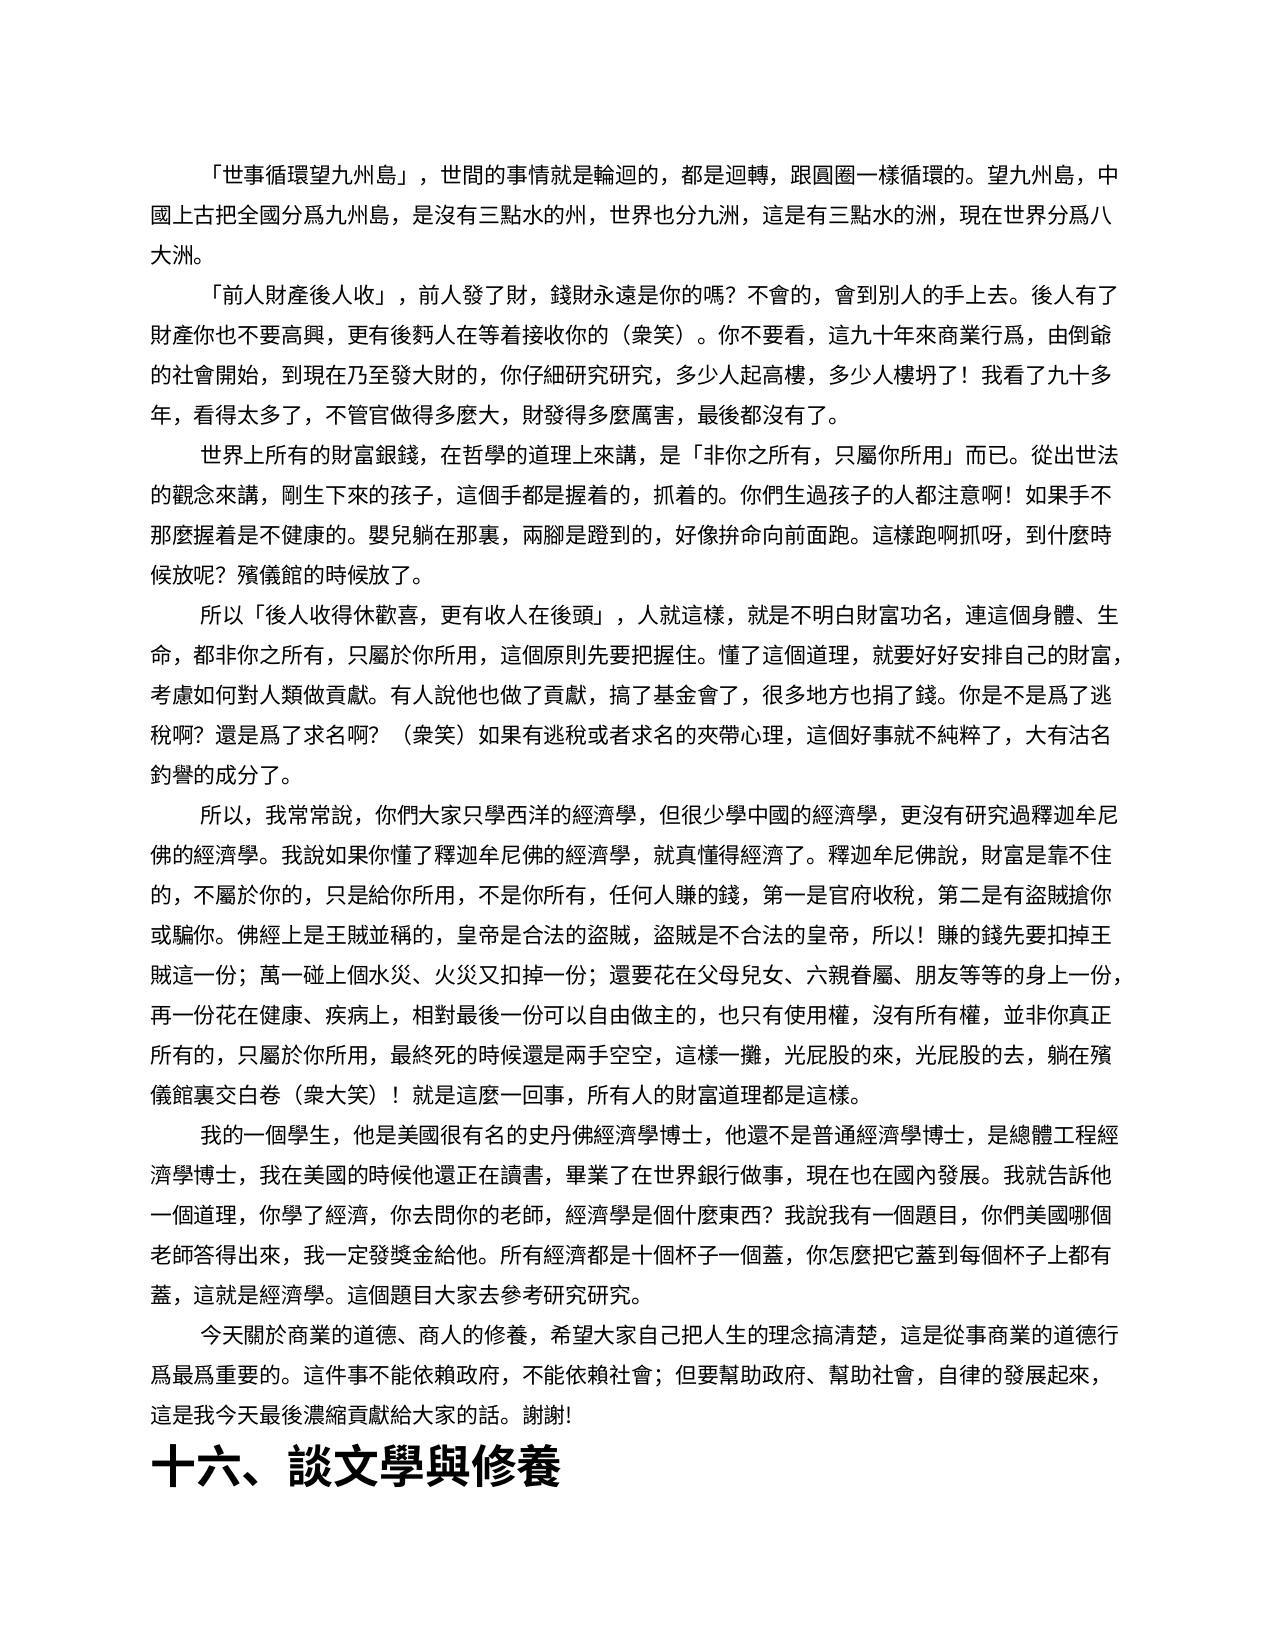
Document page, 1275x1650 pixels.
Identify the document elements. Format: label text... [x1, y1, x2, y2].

subtitle 十六、談文學與修養 [150, 1430, 1125, 1496]
text 世界上所有的財富銀錢，在哲學的道理上來講，是「非你之所有，只屬你所用」而已。從出世法的觀念來講，剛生下來的孩子，這個手都是握着的，抓着的。你們生過孩子的人都注意啊！如果手不那麼握着是不健康的。嬰兒躺在那裏，兩腳是蹬到的，好像拚命向前面跑。這樣跑啊抓呀，到什麼時候放呢？殯儀館的時候放了。 [150, 430, 1125, 590]
text 我的一個學生，他是美國很有名的史丹佛經濟學博士，他還不是普通經濟學博士，是總體工程經濟學博士，我在美國的時候他還正在讀書，畢業了在世界銀行做事，現在也在國內發展。我就告訴他一個道理，你學了經濟，你去問你的老師，經濟學是個什麼東西？我說我有一個題目，你們美國哪個老師答得出來，我一定發獎金給他。所有經濟都是十個杯子一個蓋，你怎麼把它蓋到每個杯子上都有蓋，這就是經濟學。這個題目大家去參考研究研究。 [150, 1110, 1125, 1310]
text 「前人財產後人收」，前人發了財，錢財永遠是你的嗎？不會的，會到別人的手上去。後人有了財產你也不要高興，更有後麪人在等着接收你的（衆笑）。你不要看，這九十年來商業行爲，由倒爺的社會開始，到現在乃至發大財的，你仔細研究研究，多少人起高樓，多少人樓坍了！我看了九十多年，看得太多了，不管官做得多麼大，財發得多麼厲害，最後都沒有了。 [150, 270, 1125, 430]
text 「世事循環望九州島」，世間的事情就是輪迴的，都是迴轉，跟圓圈一樣循環的。望九州島，中國上古把全國分爲九州島，是沒有三點水的州，世界也分九洲，這是有三點水的洲，現在世界分爲八大洲。 [150, 150, 1125, 270]
text 今天關於商業的道德、商人的修養，希望大家自己把人生的理念搞清楚，這是從事商業的道德行爲最爲重要的。這件事不能依賴政府，不能依賴社會；但要幫助政府、幫助社會，自律的發展起來，這是我今天最後濃縮貢獻給大家的話。謝謝! [150, 1310, 1125, 1430]
text 所以，我常常說，你們大家只學西洋的經濟學，但很少學中國的經濟學，更沒有研究過釋迦牟尼佛的經濟學。我說如果你懂了釋迦牟尼佛的經濟學，就真懂得經濟了。釋迦牟尼佛說，財富是靠不住的，不屬於你的，只是給你所用，不是你所有，任何人賺的錢，第一是官府收稅，第二是有盜賊搶你或騙你。佛經上是王賊並稱的，皇帝是合法的盜賊，盜賊是不合法的皇帝，所以！賺的錢先要扣掉王賊這一份；萬一碰上個水災、火災又扣掉一份；還要花在父母兒女、六親眷屬、朋友等等的身上一份，再一份花在健康、疾病上，相對最後一份可以自由做主的，也只有使用權，沒有所有權，並非你真正所有的，只屬於你所用，最終死的時候還是兩手空空，這樣一攤，光屁股的來，光屁股的去，躺在殯儀館裏交白卷（衆大笑）！就是這麼一回事，所有人的財富道理都是這樣。 [150, 790, 1125, 1110]
text 所以「後人收得休歡喜，更有收人在後頭」，人就這樣，就是不明白財富功名，連這個身體、生命，都非你之所有，只屬於你所用，這個原則先要把握住。懂了這個道理，就要好好安排自己的財富，考慮如何對人類做貢獻。有人說他也做了貢獻，搞了基金會了，很多地方也捐了錢。你是不是爲了逃稅啊？還是爲了求名啊？（衆笑）如果有逃稅或者求名的夾帶心理，這個好事就不純粹了，大有沽名釣譽的成分了。 [150, 590, 1125, 790]
